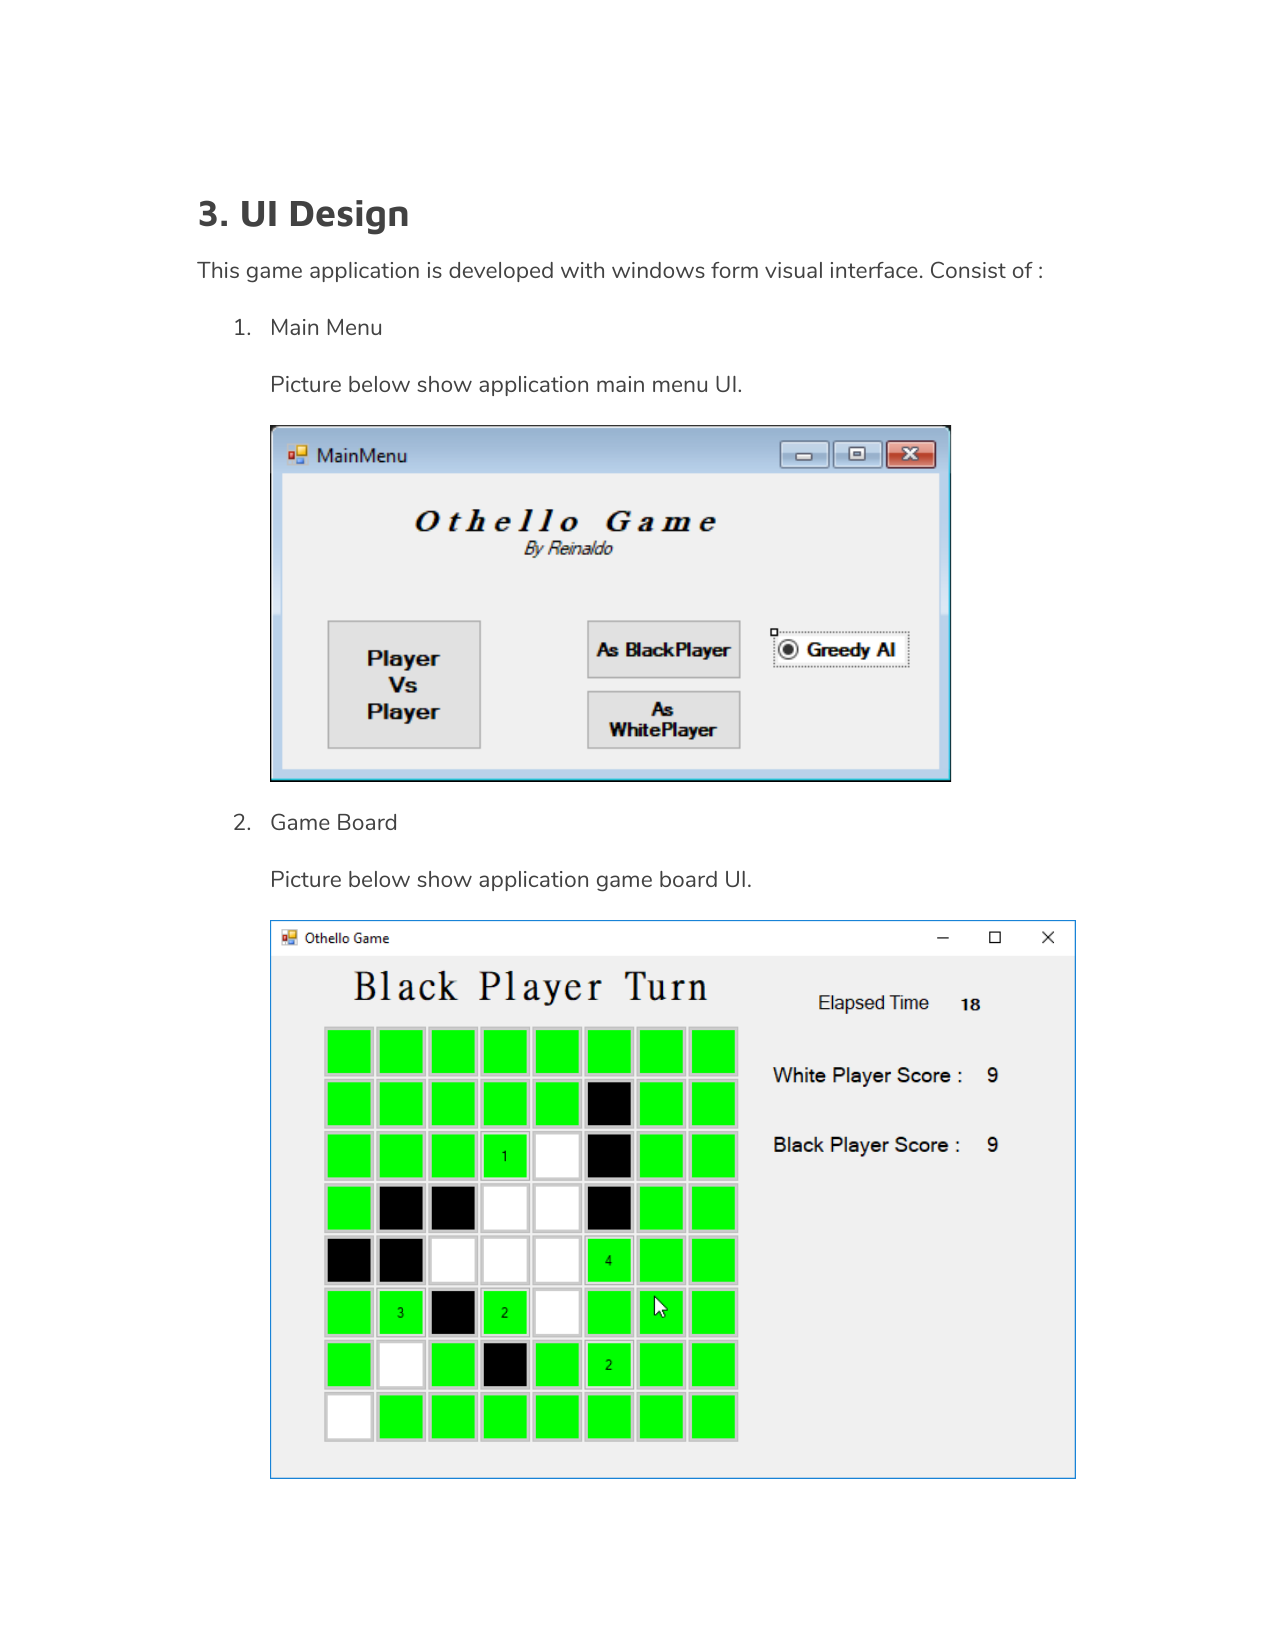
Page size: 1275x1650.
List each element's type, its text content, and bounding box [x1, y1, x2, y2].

list Main Menu [232, 312, 1131, 343]
list Game Board [232, 807, 1131, 838]
picture [270, 425, 952, 782]
text This game application is developed with windows form visual interface. Consist of : [197, 255, 1131, 286]
text Picture below show application game board UI. [270, 864, 1131, 895]
picture [270, 920, 1076, 1479]
subtitle 3. UI Design [197, 190, 1084, 234]
text Picture below show application main menu UI. [270, 369, 1131, 400]
